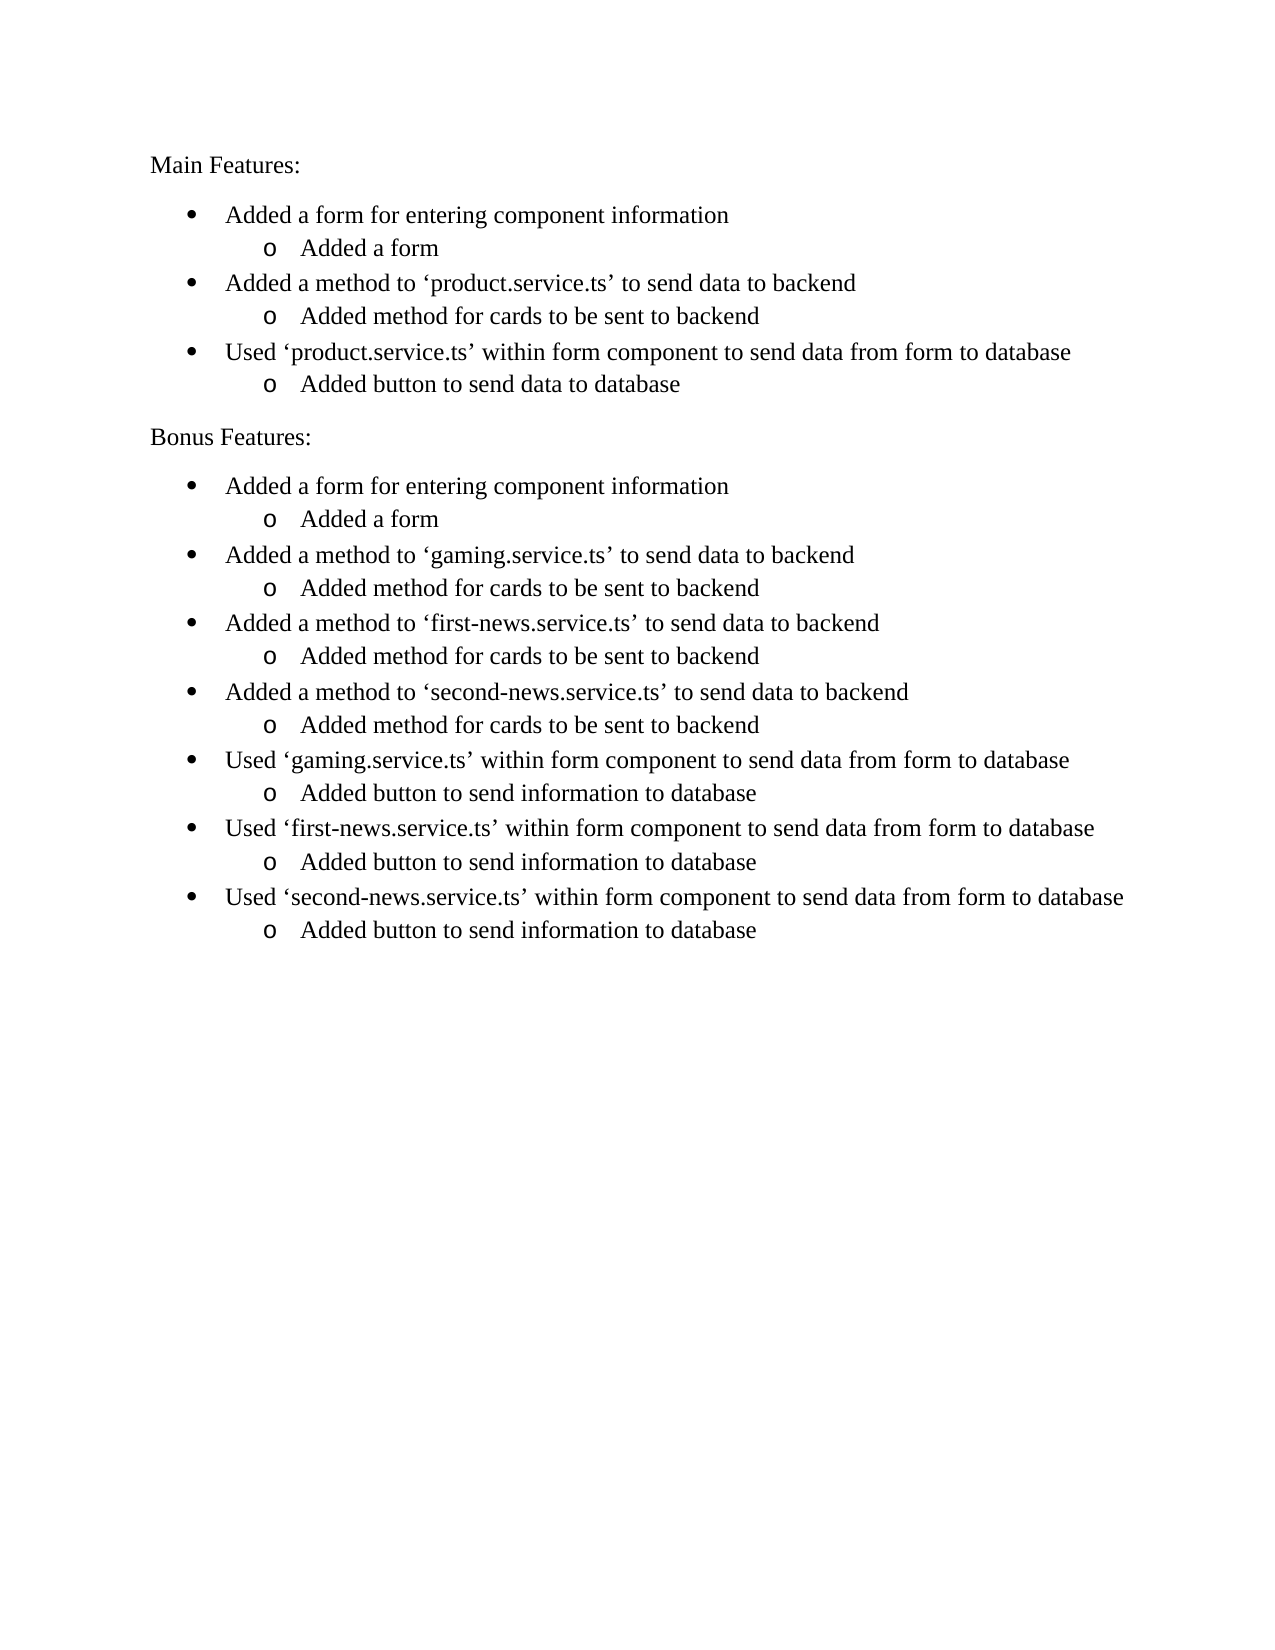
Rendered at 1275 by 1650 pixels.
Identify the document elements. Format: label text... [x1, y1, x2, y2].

list Added a form [262, 233, 1125, 263]
list Added a form for entering component information [187, 471, 1125, 500]
list Used ‘product.service.ts’ within form component to send data from form to database [187, 337, 1125, 365]
list Added a method to ‘gaming.service.ts’ to send data to backend [187, 540, 1125, 568]
list Used ‘second-news.service.ts’ within form component to send data from form to database [187, 882, 1125, 911]
list Added button to send information to database [262, 915, 1125, 946]
list Added button to send data to database [262, 369, 1125, 400]
list Used ‘first-news.service.ts’ within form component to send data from form to database [187, 813, 1125, 842]
list Added method for cards to be sent to backend [262, 573, 1125, 604]
list Used ‘gaming.service.ts’ within form component to send data from form to database [187, 745, 1125, 774]
text Bonus Features: [150, 422, 1125, 450]
list Added a method to ‘product.service.ts’ to send data to backend [187, 268, 1125, 297]
list Added method for cards to be sent to backend [262, 641, 1125, 672]
text Main Features: [150, 150, 1125, 179]
list Added a form [262, 504, 1125, 535]
list Added method for cards to be sent to backend [262, 710, 1125, 741]
list Added a form for entering component information [187, 200, 1125, 228]
list Added a method to ‘second-news.service.ts’ to send data to backend [187, 677, 1125, 705]
list Added button to send information to database [262, 847, 1125, 877]
list Added method for cards to be sent to backend [262, 301, 1125, 332]
list Added a method to ‘first-news.service.ts’ to send data to backend [187, 608, 1125, 637]
list Added button to send information to database [262, 778, 1125, 809]
